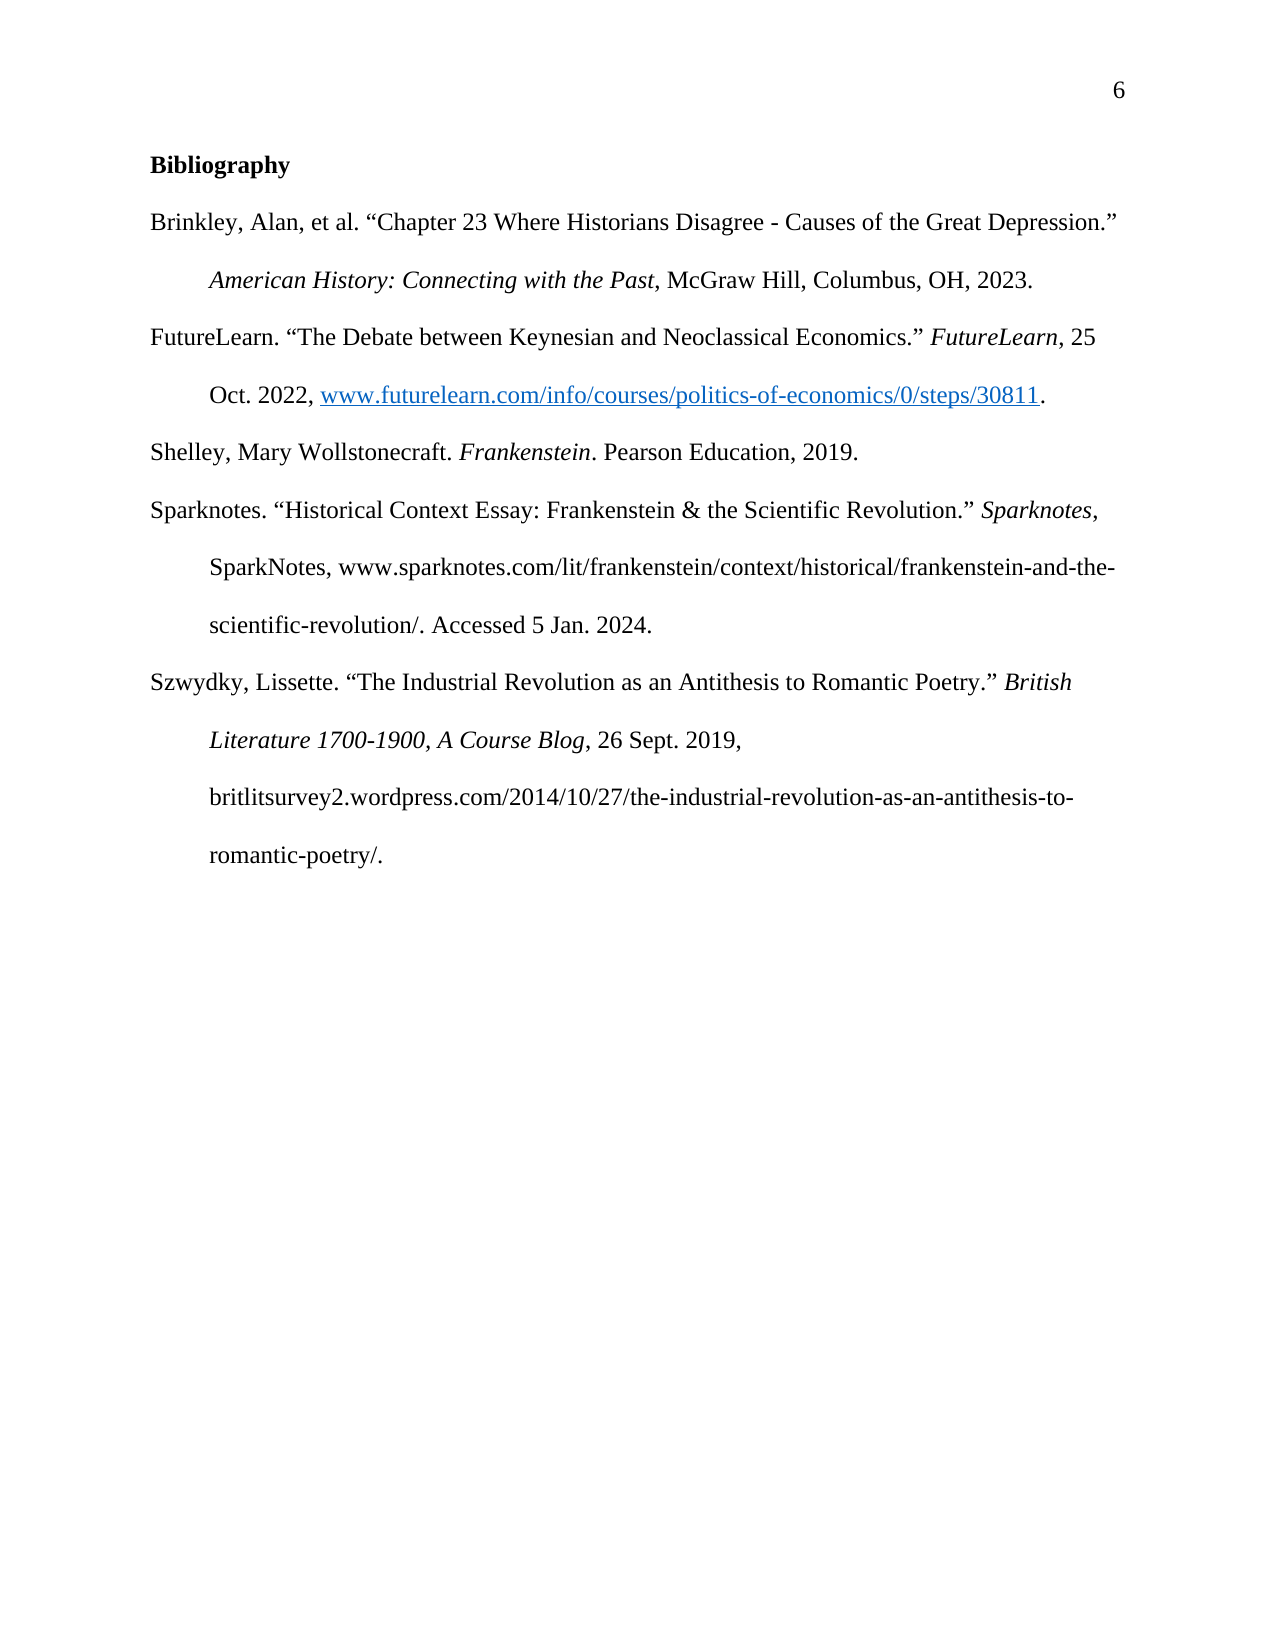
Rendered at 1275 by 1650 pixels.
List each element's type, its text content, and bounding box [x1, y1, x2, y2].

text Shelley, Mary Wollstonecraft. Frankenstein. Pearson Education, 2019. [150, 437, 1125, 466]
text Szwydky, Lissette. “The Industrial Revolution as an Antithesis to Romantic Poetry.” British Literature 1700-1900, A Course Blog, 26 Sept. 2019, britlitsurvey2.wordpress.com/2014/10/27/the-industrial-revolution-as-an-antithesis-to-romantic-poetry/. [150, 667, 1125, 869]
text Brinkley, Alan, et al. “Chapter 23 Where Historians Disagree - Causes of the Great Depression.” American History: Connecting with the Past, McGraw Hill, Columbus, OH, 2023. [150, 207, 1125, 294]
text Sparknotes. “Historical Context Essay: Frankenstein & the Scientific Revolution.” Sparknotes, SparkNotes, www.sparknotes.com/lit/frankenstein/context/historical/frankenstein-and-the-scientific-revolution/. Accessed 5 Jan. 2024. [150, 495, 1125, 639]
text FutureLearn. “The Debate between Keynesian and Neoclassical Economics.” FutureLearn, 25 Oct. 2022, www.futurelearn.com/info/courses/politics-of-economics/0/steps/30811. [150, 322, 1125, 409]
text Bibliography [150, 150, 1125, 179]
